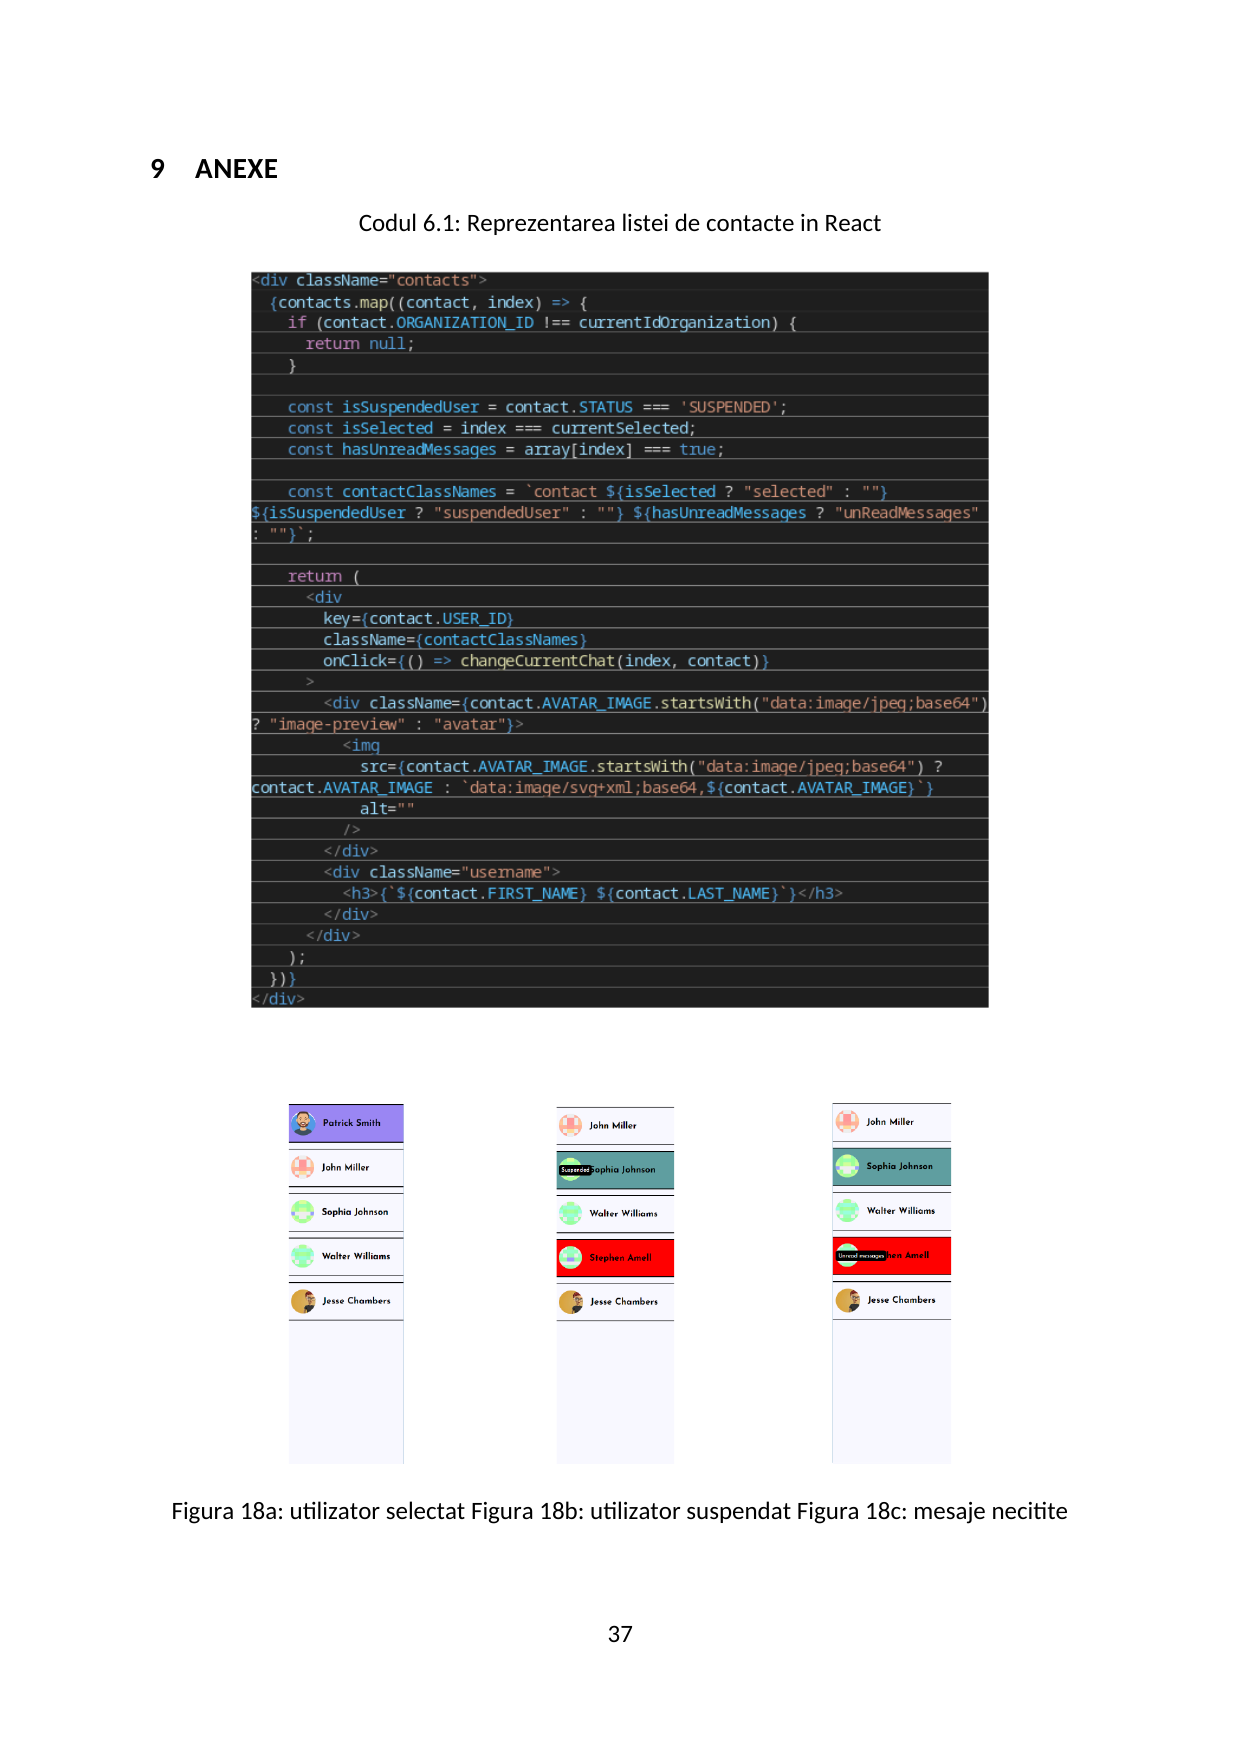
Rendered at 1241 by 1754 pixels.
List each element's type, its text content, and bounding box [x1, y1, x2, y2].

text Codul 6.1: Reprezentarea listei de contacte in React [150, 208, 1090, 238]
picture [556, 1106, 675, 1464]
subtitle Anexe [150, 150, 1090, 186]
picture [832, 1103, 952, 1464]
picture [288, 1104, 404, 1464]
text Figura 18a: utilizator selectat Figura 18b: utilizator suspendat Figura 18c: mesaje necitite [150, 1495, 1090, 1526]
